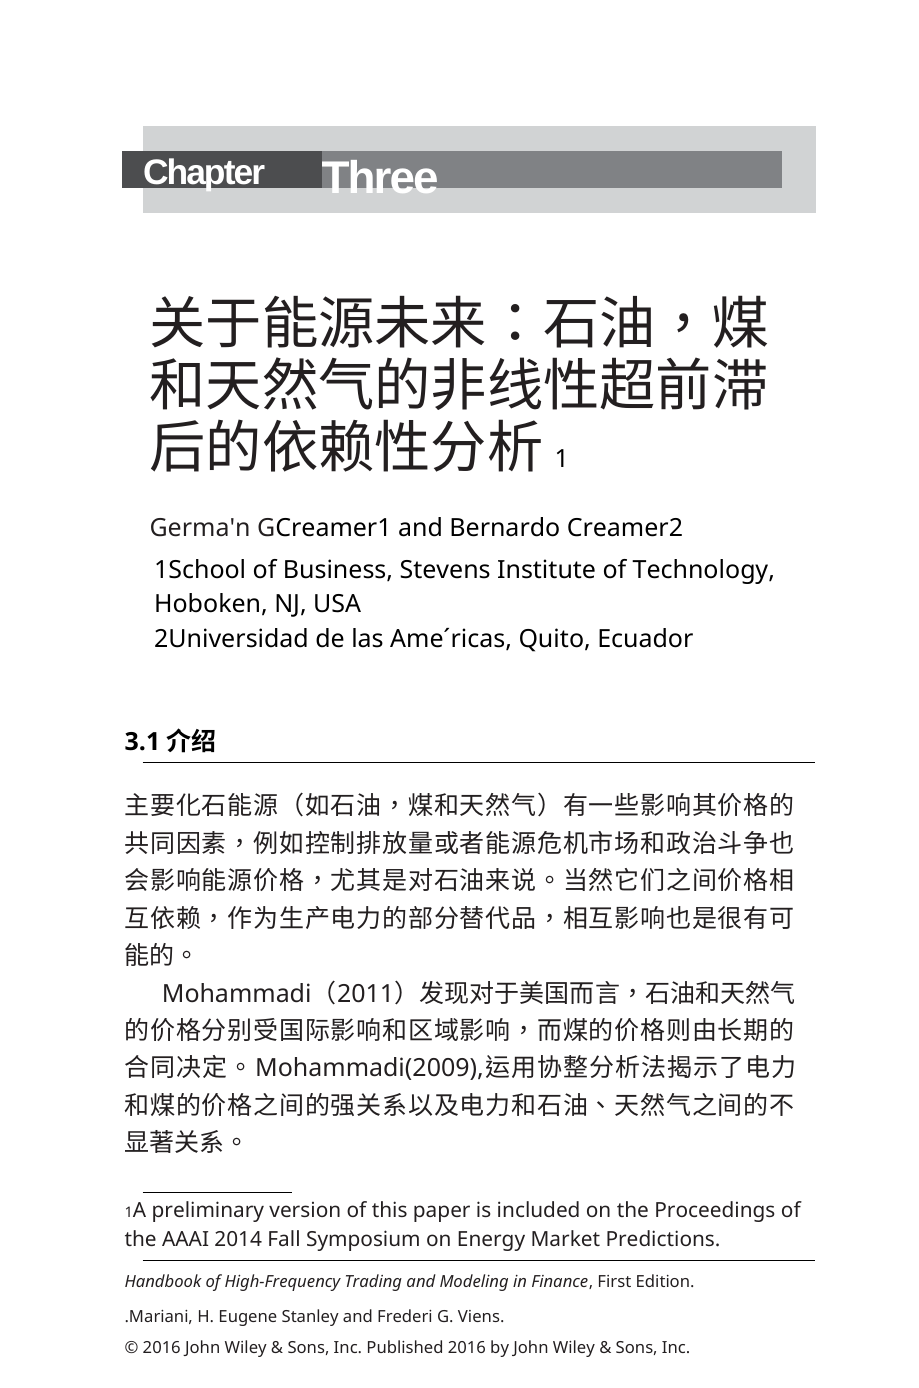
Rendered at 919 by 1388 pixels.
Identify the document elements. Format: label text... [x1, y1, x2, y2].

text Handbook of High-Frequency Trading and Modeling in Finance, First Edition. .Mariani, H. Eugene Stanley and Frederi G. Viens. [124, 1270, 696, 1328]
text Germa'n GCreamer1 and Bernardo Creamer2 [149, 510, 808, 544]
text 1A preliminary version of this paper is included on the Proceedings of the AAAI 2014 Fall Symposium on Energy Market Predictions. [124, 1195, 808, 1252]
text Mohammadi（2011）发现对于美国而言，石油和天然气的价格分别受国际影响和区域影响，而煤的价格则由长期的合同决定。Mohammadi(2009),运用协整分析法揭示了电力和煤的价格之间的强关系以及电力和石油、天然气之间的不显著关系。 [124, 975, 797, 1159]
text 1School of Business, Stevens Institute of Technology, Hoboken, NJ, USA [154, 552, 808, 620]
text 2Universidad de las Ame´ricas, Quito, Ecuador [154, 621, 808, 655]
text 关于能源未来：石油，煤和天然气的非线性超前滞后的依赖性分析1 [149, 293, 808, 480]
subtitle 3.1 介绍 [124, 724, 808, 758]
text 主要化石能源（如石油，煤和天然气）有一些影响其价格的共同因素，例如控制排放量或者能源危机市场和政治斗争也会影响能源价格，尤其是对石油来说。当然它们之间价格相互依赖，作为生产电力的部分替代品，相互影响也是很有可能的。 [124, 788, 797, 972]
text © 2016 John Wiley & Sons, Inc. Published 2016 by John Wiley & Sons, Inc. [124, 1335, 808, 1358]
